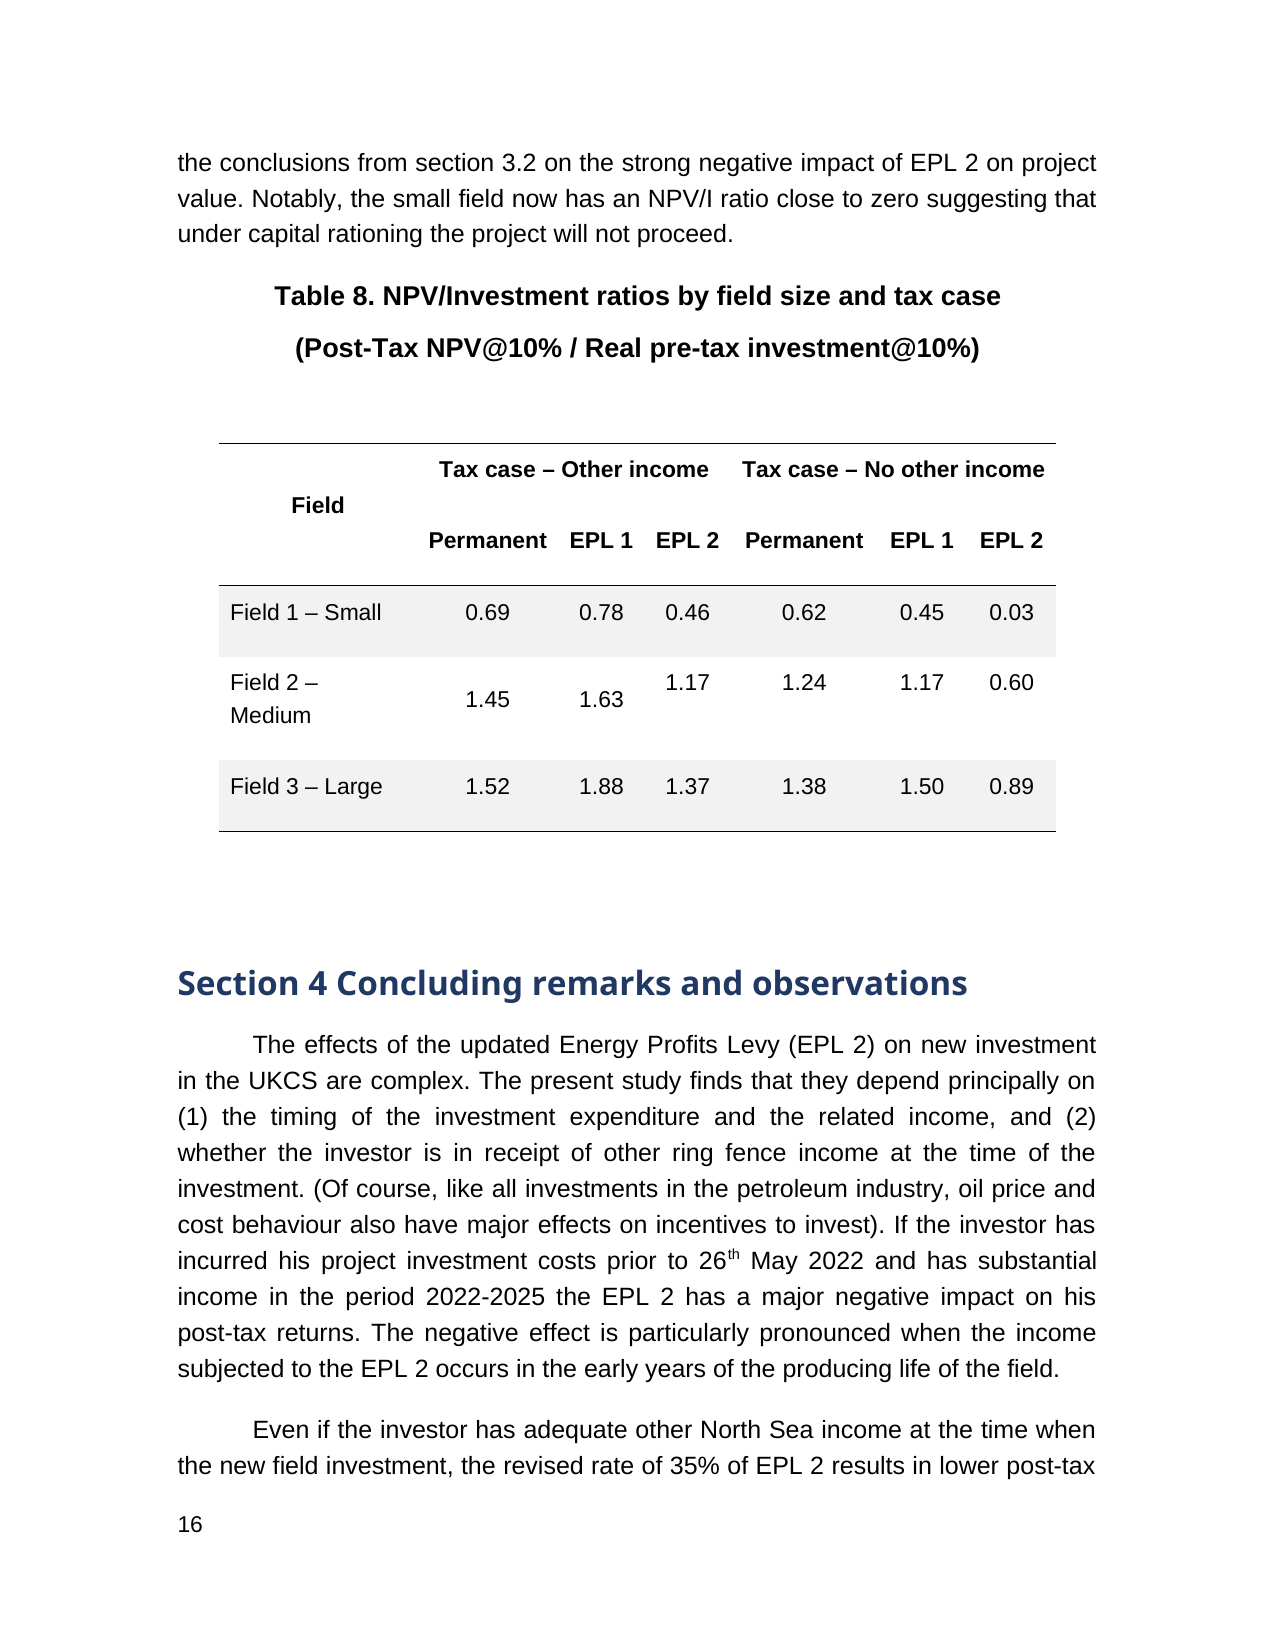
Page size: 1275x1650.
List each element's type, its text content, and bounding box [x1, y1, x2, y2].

table_cell 1.63 [558, 657, 644, 760]
table_cell 0.62 [731, 586, 877, 657]
table_cell 1.17 [644, 657, 731, 760]
table_cell EPL 1 [558, 514, 644, 585]
subtitle Section 4 Concluding remarks and observations [177, 960, 1098, 1005]
table_header Tax case – Other income [417, 444, 731, 514]
text (Post-Tax NPV@10% / Real pre-tax investment@10%) [177, 332, 1098, 364]
table_cell 1.45 [417, 657, 558, 760]
table_cell 0.69 [417, 586, 558, 657]
table_cell 0.03 [967, 586, 1056, 657]
table_cell Permanent [731, 514, 877, 585]
table_cell EPL 2 [644, 514, 731, 585]
table_cell Permanent [417, 514, 558, 585]
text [177, 1415, 1098, 1479]
table_cell EPL 2 [967, 514, 1056, 585]
text Table 8. NPV/Investment ratios by field size and tax case [177, 280, 1098, 312]
table_cell 0.45 [877, 586, 967, 657]
table_cell Field 3 – Large [219, 760, 417, 831]
table_cell 1.37 [644, 760, 731, 831]
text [177, 148, 1098, 248]
table_header Field [219, 444, 417, 585]
table_cell 1.24 [731, 657, 877, 760]
text The effects of the updated Energy Profits Levy (EPL 2) on new investment in the UKCS are complex. The present study finds that they depend principally on (1) the timing of the investment expenditure and the related income, and (2) whether the investor is in receipt of other ring fence income at the time of the investment. (Of course, like all investments in the petroleum industry, oil price and cost behaviour also have major effects on incentives to invest). If the investor has incurred his project investment costs prior to 26th May 2022 and has substantial income in the period 2022-2025 the EPL 2 has a major negative impact on his post-tax returns. The negative effect is particularly pronounced when the income subjected to the EPL 2 occurs in the early years of the producing life of the field. [177, 1030, 1098, 1383]
table_cell 1.38 [731, 760, 877, 831]
table_cell 1.88 [558, 760, 644, 831]
table_cell Field 1 – Small [219, 586, 417, 657]
table_header Tax case – No other income [731, 444, 1056, 514]
table_cell 0.78 [558, 586, 644, 657]
table_cell 1.52 [417, 760, 558, 831]
table_cell 0.60 [967, 657, 1056, 760]
table_cell Field 2 – Medium [219, 657, 417, 760]
table_cell 0.46 [644, 586, 731, 657]
table_cell 1.17 [877, 657, 967, 760]
table_cell 1.50 [877, 760, 967, 831]
table_cell EPL 1 [877, 514, 967, 585]
table_cell 0.89 [967, 760, 1056, 831]
